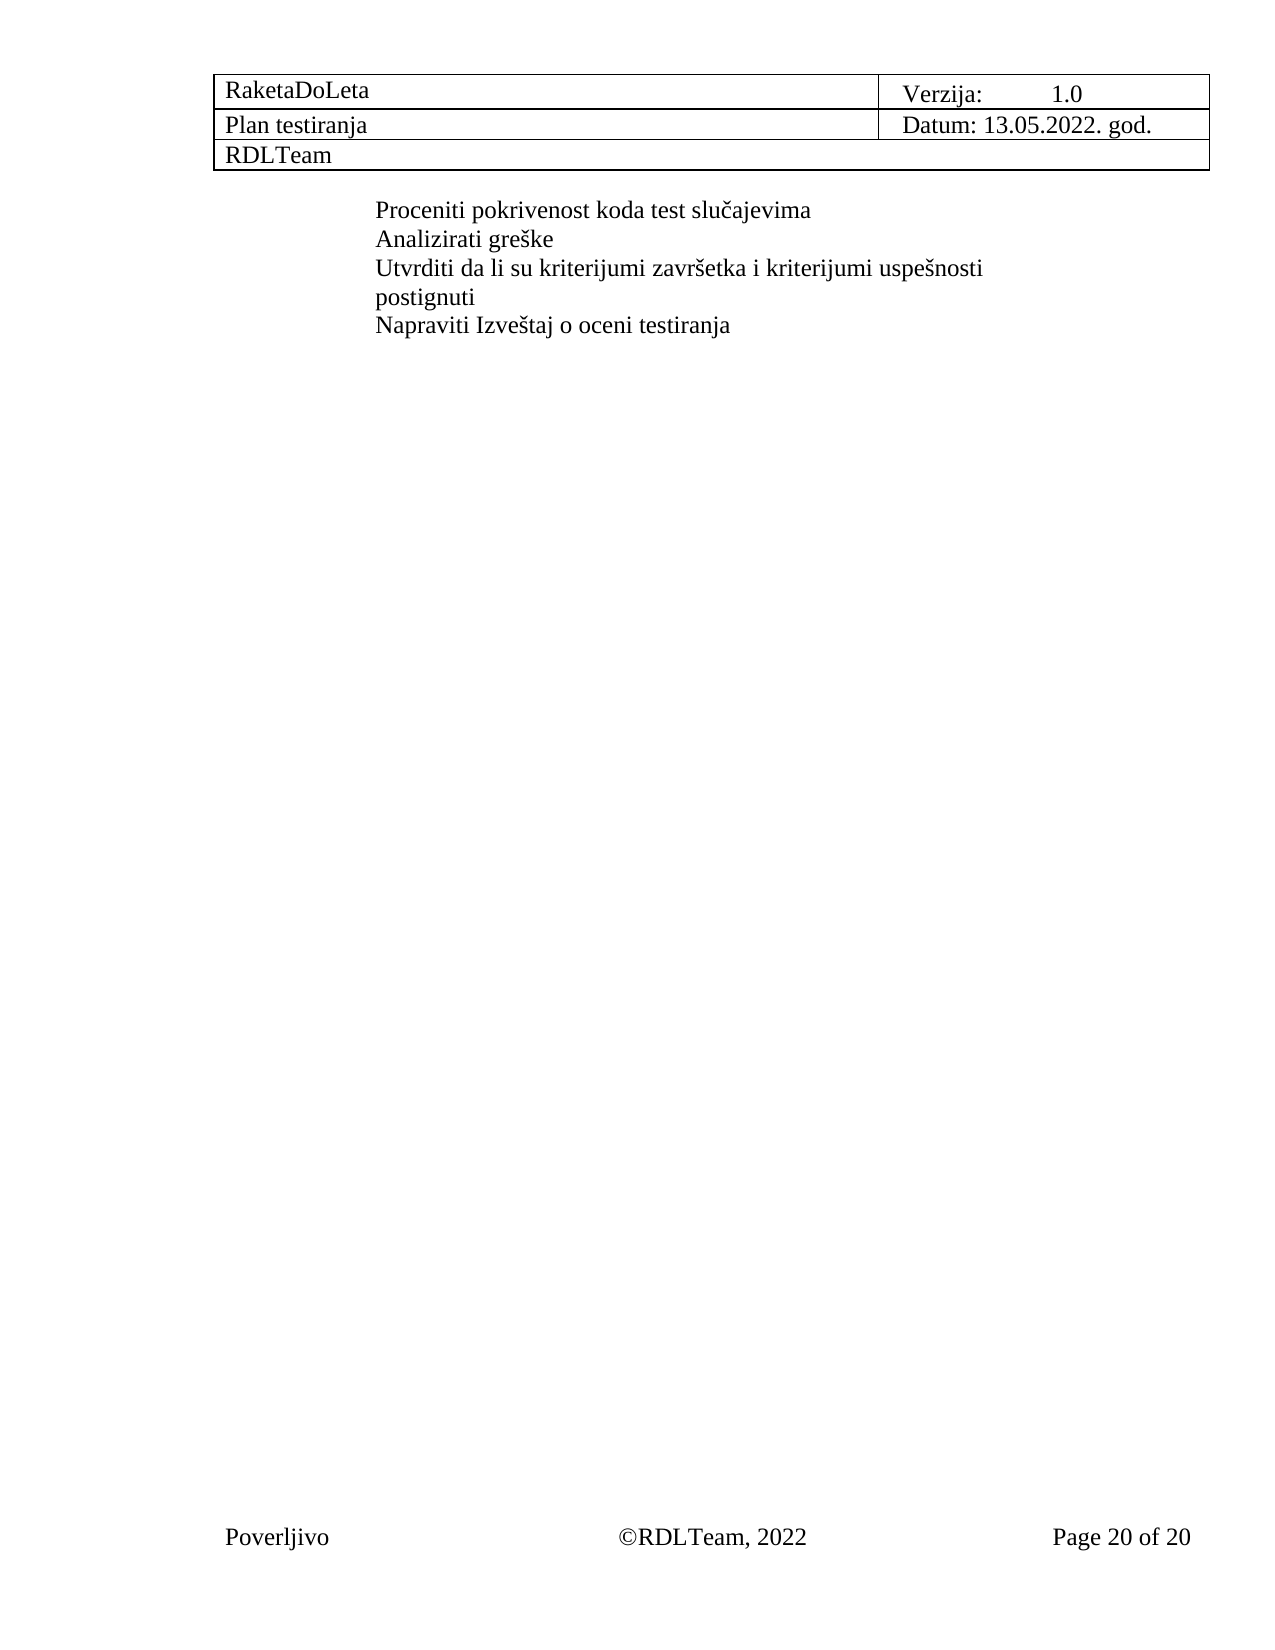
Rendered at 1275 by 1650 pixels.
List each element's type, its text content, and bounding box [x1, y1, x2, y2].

table_cell Napraviti Izveštaj o oceni testiranja [300, 310, 1020, 339]
table_cell Analizirati greške [300, 224, 1020, 253]
table_cell Proceniti pokrivenost koda test slučajevima [300, 195, 1020, 224]
table_cell Utvrditi da li su kriterijumi završetka i kriterijumi uspešnosti postignuti [300, 253, 1020, 310]
